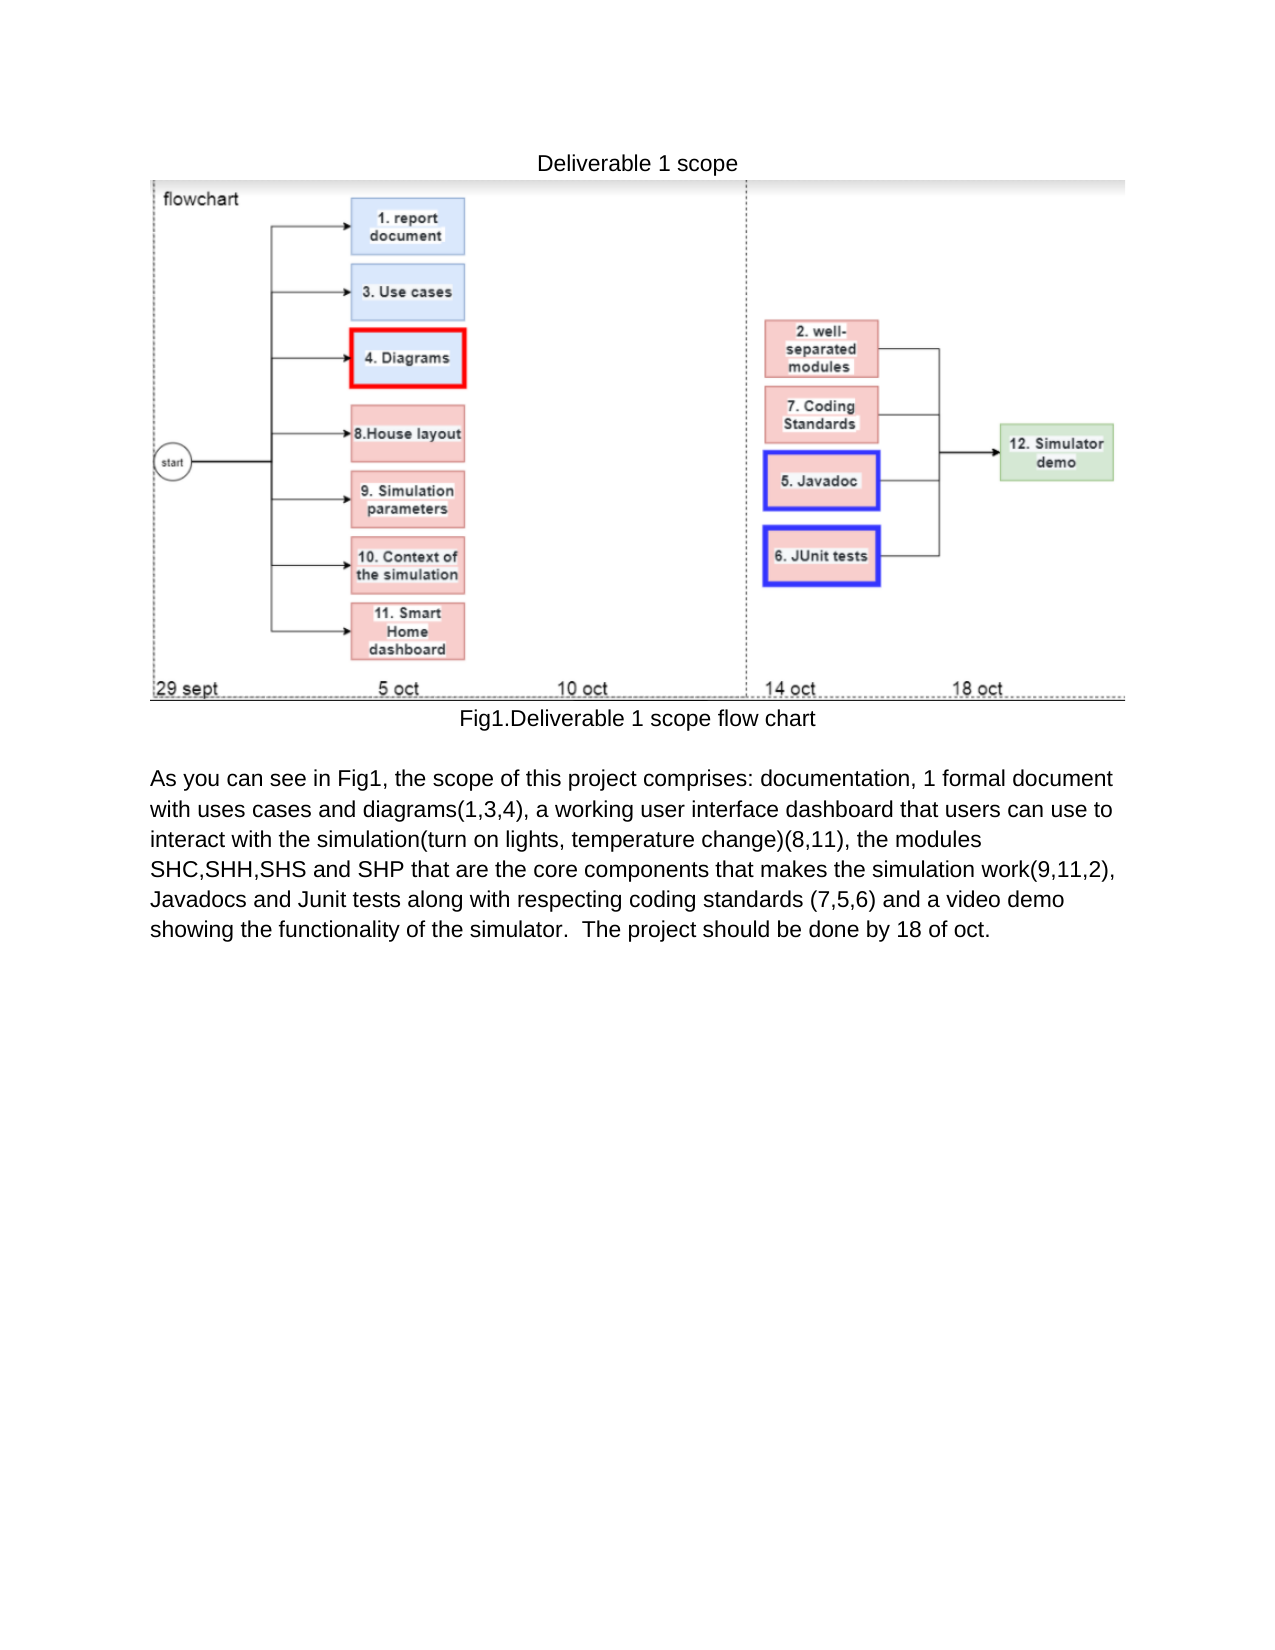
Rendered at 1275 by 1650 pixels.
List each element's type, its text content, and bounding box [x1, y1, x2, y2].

text Deliverable 1 scope [150, 150, 1125, 176]
text As you can see in Fig1, the scope of this project comprises: documentation, 1 formal document with uses cases and diagrams(1,3,4), a working user interface dashboard that users can use to interact with the simulation(turn on lights, temperature change)(8,11), the modules SHC,SHH,SHS and SHP that are the core components that makes the simulation work(9,11,2), Javadocs and Junit tests along with respecting coding standards (7,5,6) and a video demo showing the functionality of the simulator. The project should be done by 18 of oct. [150, 765, 1125, 943]
picture [150, 180, 1125, 701]
text Fig1.Deliverable 1 scope flow chart [150, 705, 1125, 731]
